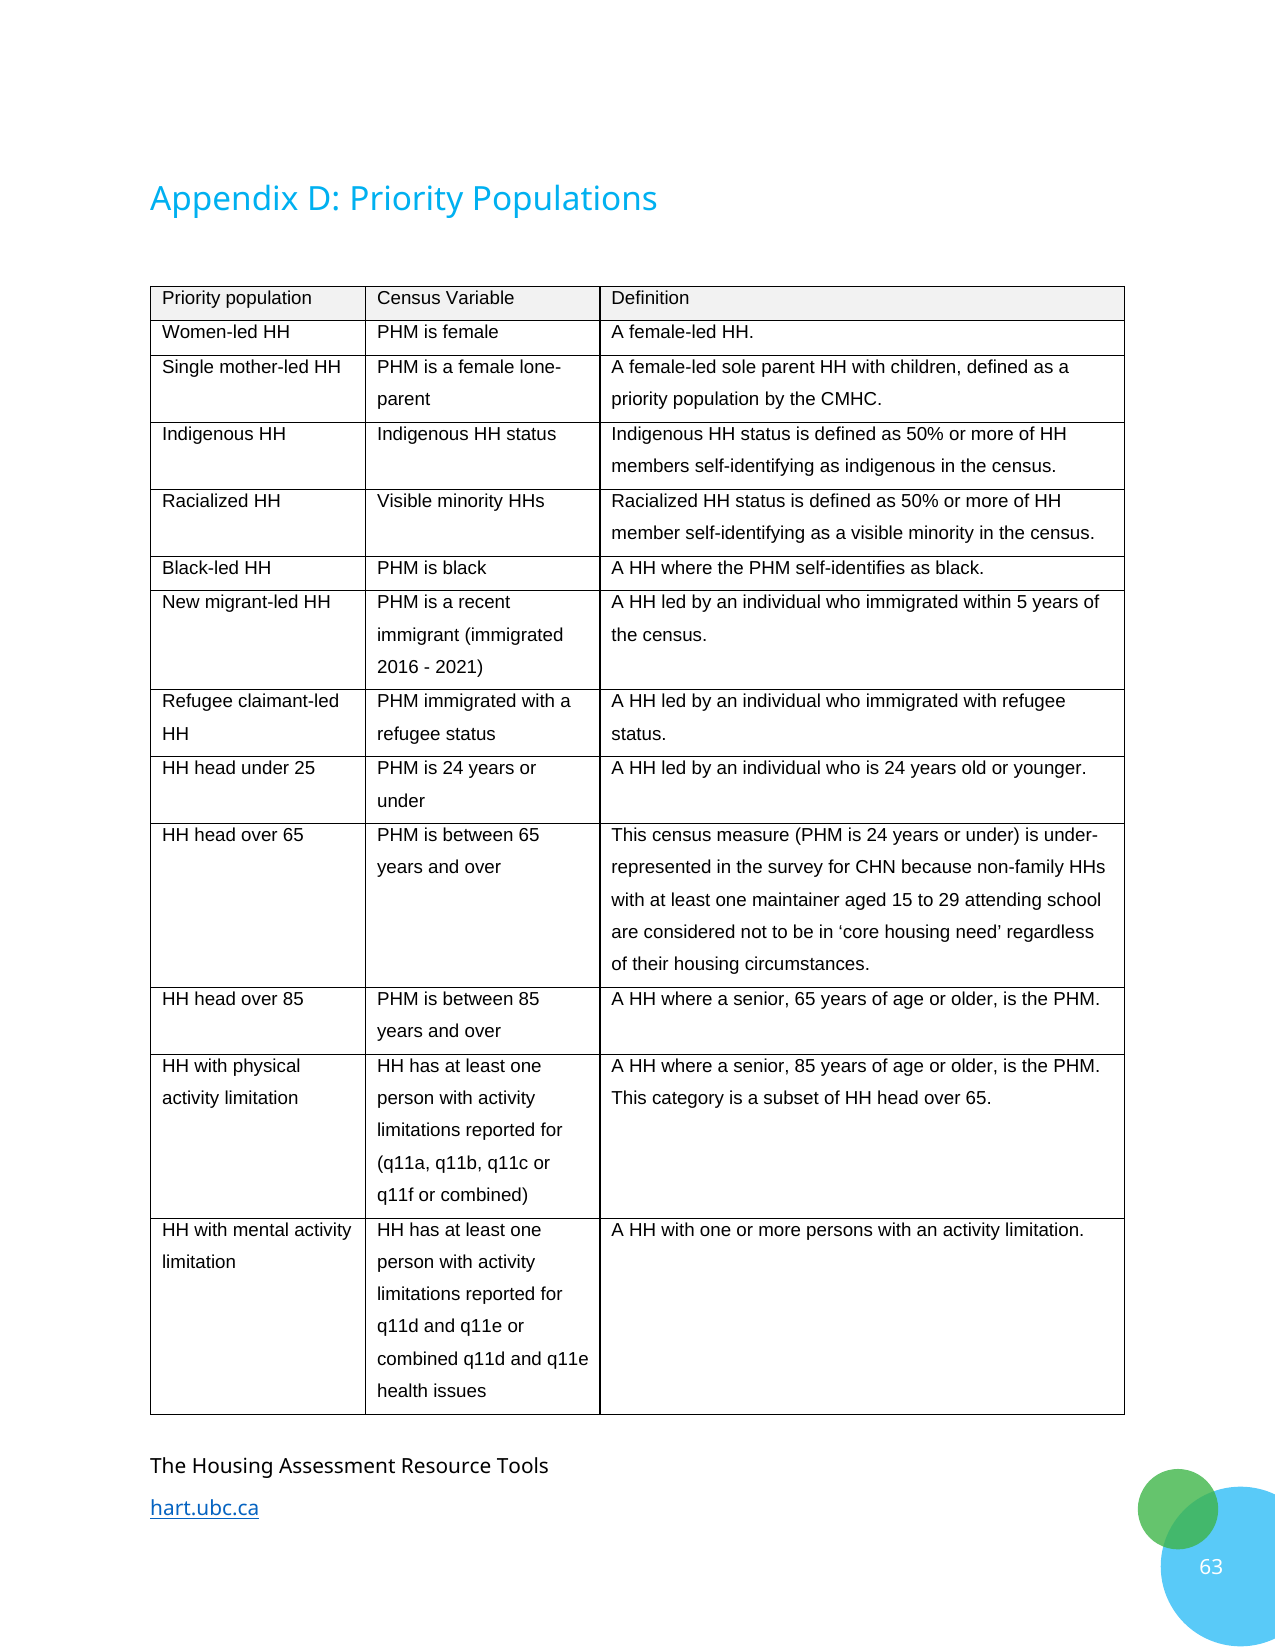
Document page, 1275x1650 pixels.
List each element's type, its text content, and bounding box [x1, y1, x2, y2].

table_cell Indigenous HH status [366, 423, 599, 489]
table_cell Racialized HH [151, 490, 365, 556]
table_cell This census measure (PHM is 24 years or under) is under-represented in the survey for CHN because non-family HHs with at least one maintainer aged 15 to 29 attending school are considered not to be in ‘core housing need’ regardless of their housing circumstances. [601, 824, 1124, 987]
table_cell HH with physical activity limitation [151, 1055, 365, 1217]
table_cell A HH with one or more persons with an activity limitation. [601, 1219, 1124, 1413]
table_cell Women-led HH [151, 321, 365, 355]
table_cell PHM is a recent immigrant (immigrated 2016 - 2021) [366, 591, 599, 689]
table_cell A HH led by an individual who immigrated within 5 years of the census. [601, 591, 1124, 689]
table_cell PHM is a female lone-parent [366, 356, 599, 422]
table_cell A HH where the PHM self-identifies as black. [601, 557, 1124, 590]
table_cell Racialized HH status is defined as 50% or more of HH member self-identifying as a visible minority in the census. [601, 490, 1124, 556]
table_cell PHM is 24 years or under [366, 757, 599, 823]
table_cell PHM immigrated with a refugee status [366, 690, 599, 756]
table_cell Refugee claimant-led HH [151, 690, 365, 756]
table_cell HH head over 65 [151, 824, 365, 987]
table_cell Black-led HH [151, 557, 365, 590]
table_cell A female-led sole parent HH with children, defined as a priority population by the CMHC. [601, 356, 1124, 422]
table_cell A HH led by an individual who immigrated with refugee status. [601, 690, 1124, 756]
table_header Census Variable [366, 287, 599, 320]
table_cell Indigenous HH [151, 423, 365, 489]
table_cell PHM is female [366, 321, 599, 355]
table_cell HH head over 85 [151, 988, 365, 1054]
table_cell HH head under 25 [151, 757, 365, 823]
table_cell Single mother-led HH [151, 356, 365, 422]
table_header Priority population [151, 287, 365, 320]
table_cell HH has at least one person with activity limitations reported for q11d and q11e or combined q11d and q11e health issues [366, 1219, 599, 1413]
table_cell PHM is between 85 years and over [366, 988, 599, 1054]
table_cell Visible minority HHs [366, 490, 599, 556]
table_cell HH has at least one person with activity limitations reported for (q11a, q11b, q11c or q11f or combined) [366, 1055, 599, 1217]
table_cell A female-led HH. [601, 321, 1124, 355]
table_cell A HH where a senior, 65 years of age or older, is the PHM. [601, 988, 1124, 1054]
table_cell Indigenous HH status is defined as 50% or more of HH members self-identifying as indigenous in the census. [601, 423, 1124, 489]
table_cell A HH led by an individual who is 24 years old or younger. [601, 757, 1124, 823]
table_cell HH with mental activity limitation [151, 1219, 365, 1413]
table_header Definition [601, 287, 1124, 320]
table_cell New migrant-led HH [151, 591, 365, 689]
table_cell A HH where a senior, 85 years of age or older, is the PHM. This category is a subset of HH head over 65. [601, 1055, 1124, 1217]
subtitle Appendix D: Priority Populations [150, 175, 1125, 220]
table_cell PHM is between 65 years and over [366, 824, 599, 987]
table_cell PHM is black [366, 557, 599, 590]
